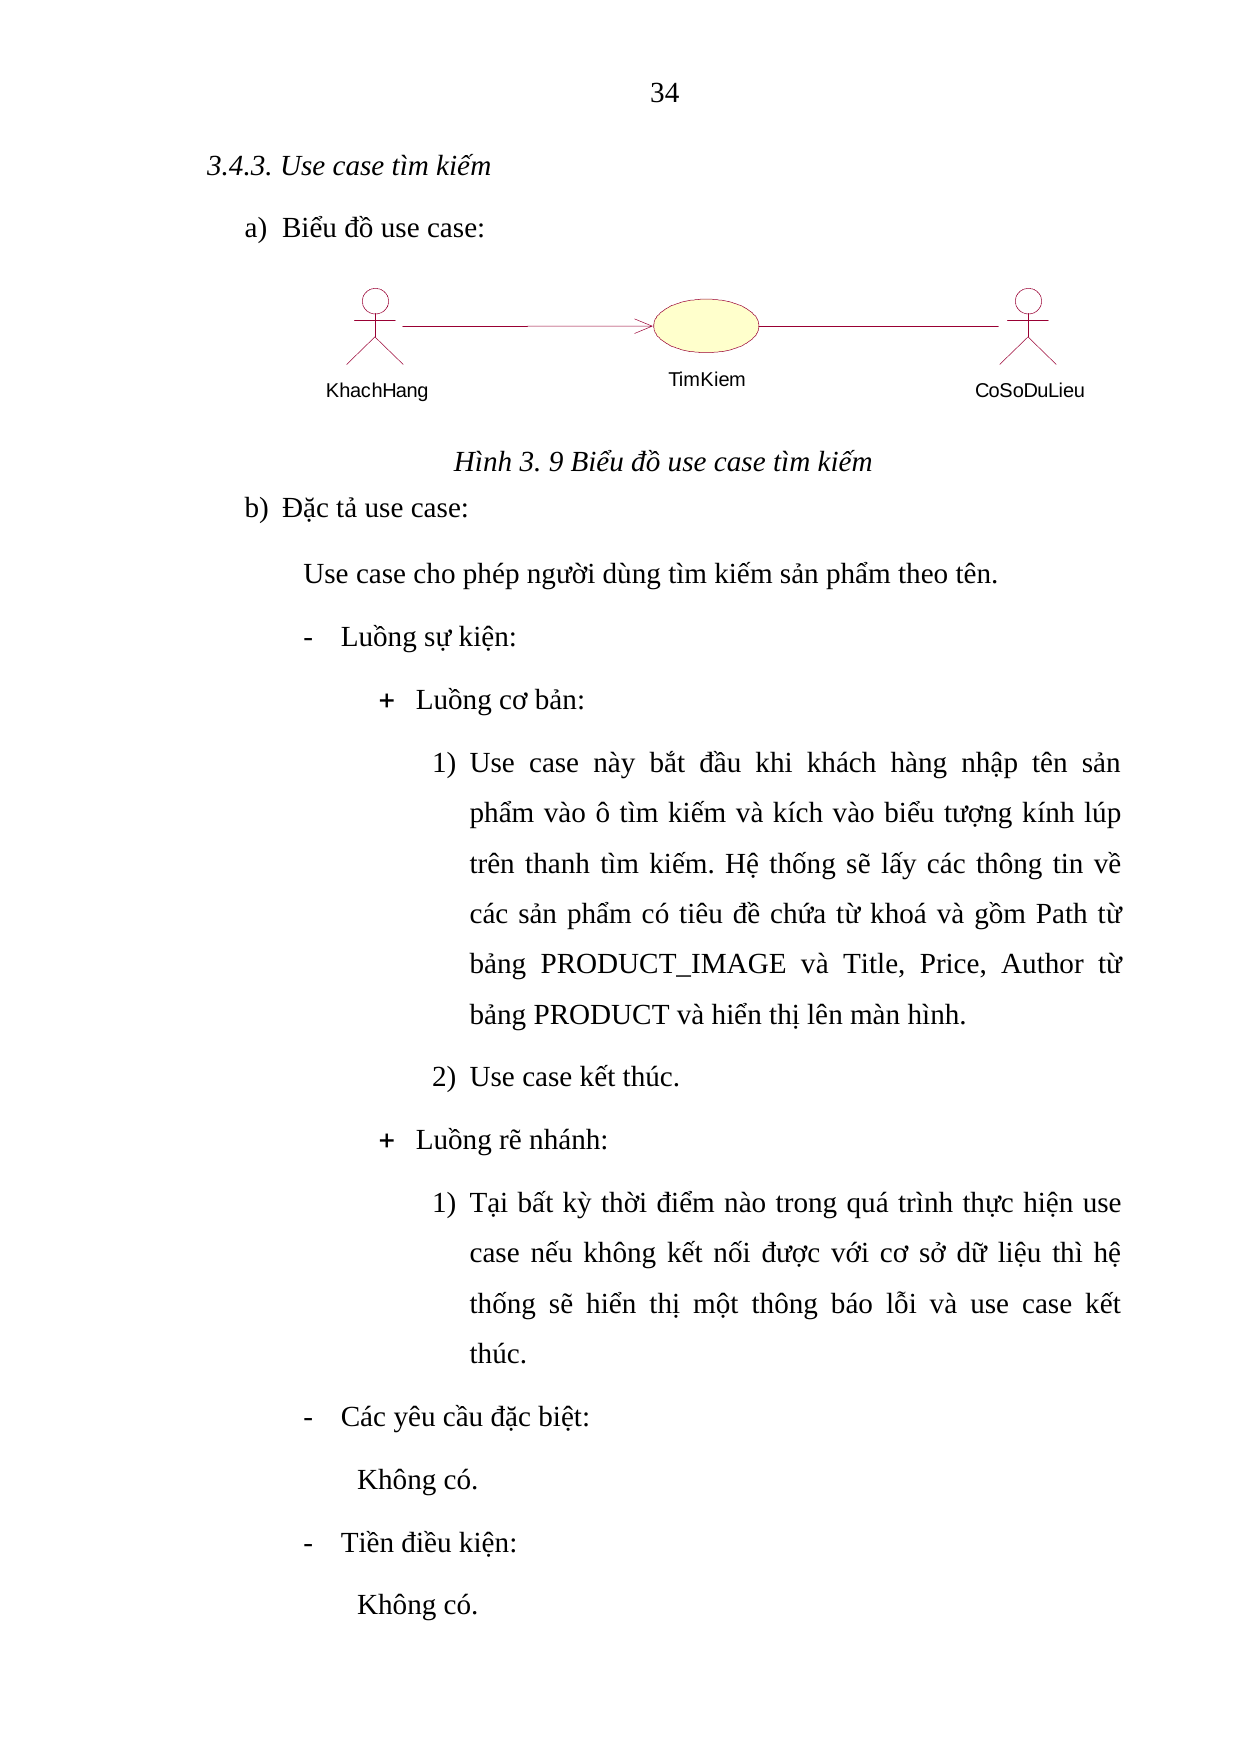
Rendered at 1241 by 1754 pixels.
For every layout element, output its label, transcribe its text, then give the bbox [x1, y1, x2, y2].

list Tiền điều kiện: [303, 1525, 1122, 1558]
text Hình 3. 9 Biểu đồ use case tìm kiếm [207, 277, 1122, 477]
list Luồng sự kiện: [303, 619, 1122, 653]
list Biểu đồ use case: [244, 211, 1122, 244]
text Không có. [341, 1587, 1122, 1621]
list Luồng rẽ nhánh: [378, 1122, 1122, 1156]
list Luồng cơ bản: [378, 682, 1122, 716]
text Không có. [357, 1462, 1122, 1495]
list Các yêu cầu đặc biệt: [303, 1399, 1122, 1433]
subtitle Use case tìm kiếm [207, 148, 1122, 181]
list Use case này bắt đầu khi khách hàng nhập tên sản phẩm vào ô tìm kiếm và kích vào biểu tượng kính lúp trên thanh tìm kiếm. Hệ thống sẽ lấy các thông tin về các sản phẩm có tiêu đề chứa từ khoá và gồm Path từ bảng PRODUCT_IMAGE và Title, Price, Author từ bảng PRODUCT và hiển thị lên màn hình. [432, 745, 1122, 1030]
list Đặc tả use case: [244, 490, 1122, 523]
list Use case kết thúc. [432, 1059, 1122, 1093]
text Use case cho phép người dùng tìm kiếm sản phẩm theo tên. [244, 557, 1122, 590]
list Tại bất kỳ thời điểm nào trong quá trình thực hiện use case nếu không kết nối được với cơ sở dữ liệu thì hệ thống sẽ hiển thị một thông báo lỗi và use case kết thúc. [432, 1185, 1122, 1370]
